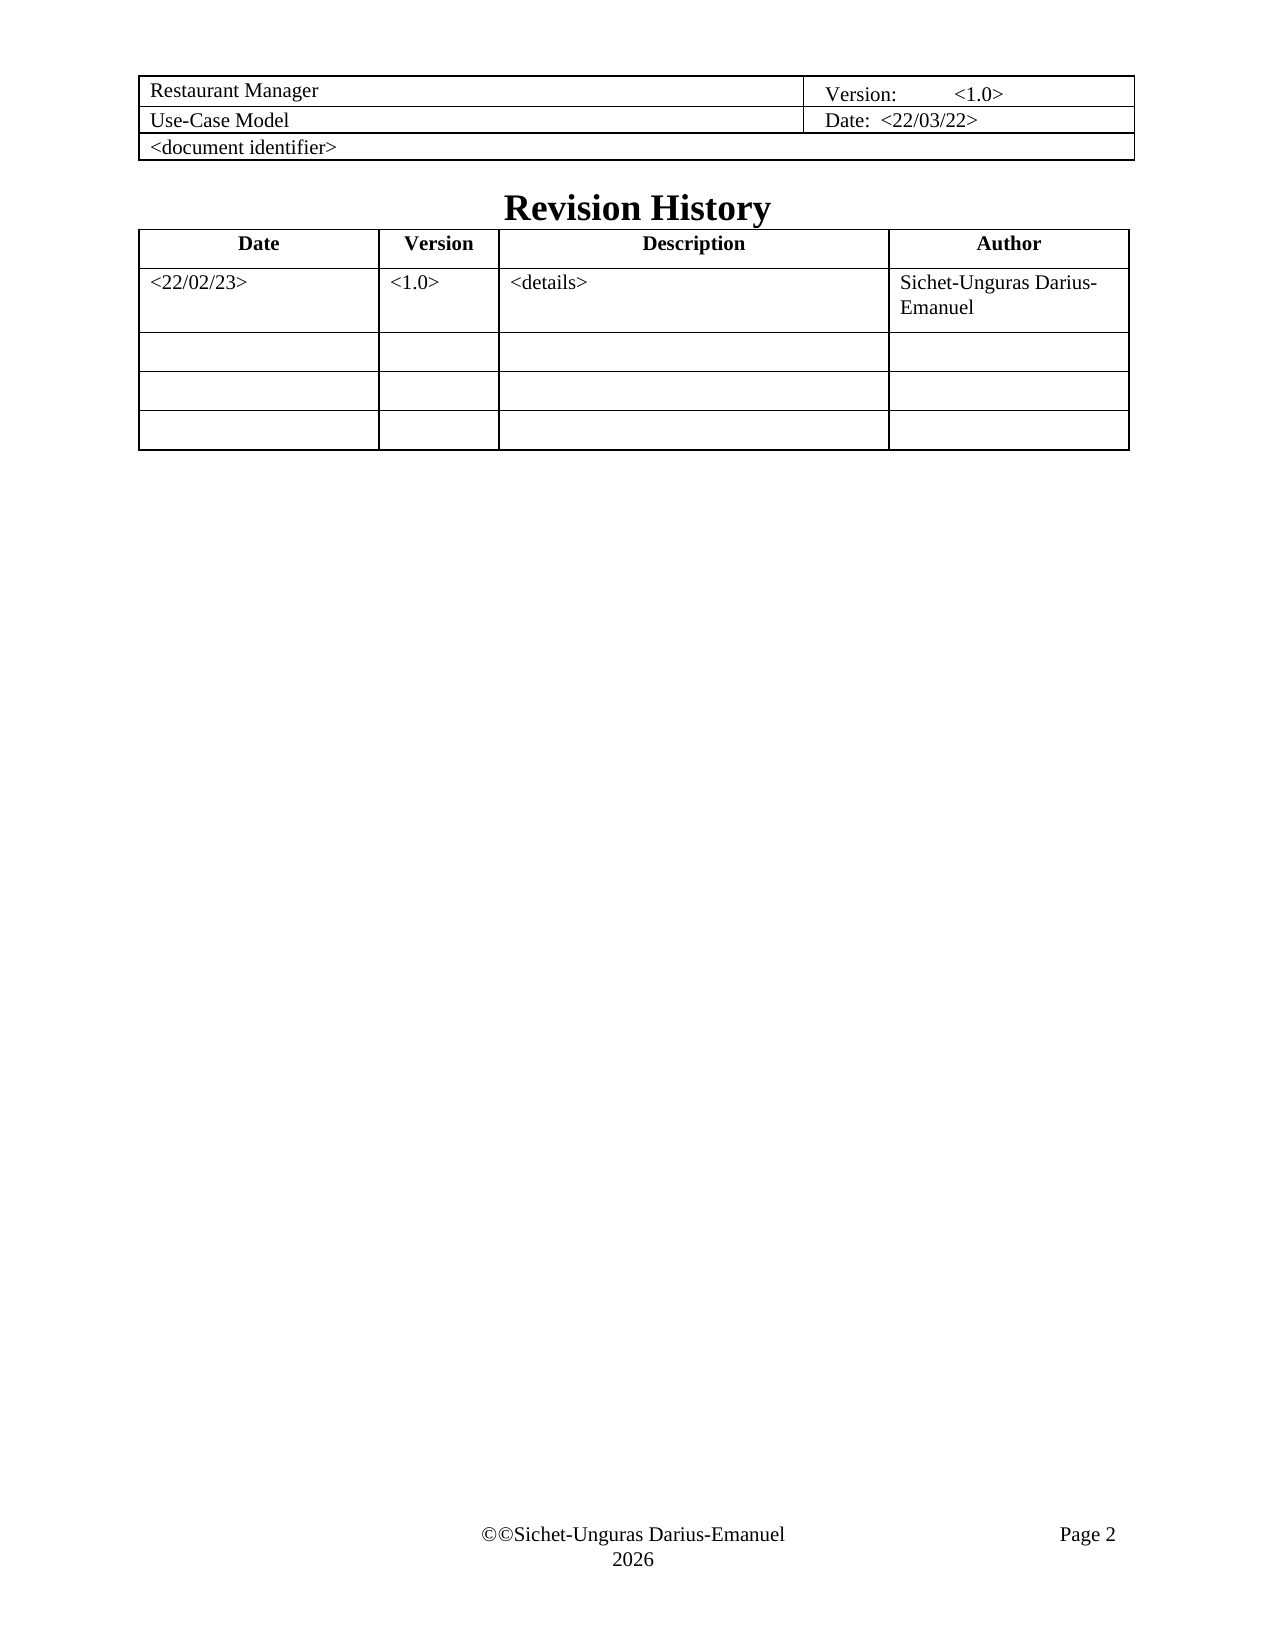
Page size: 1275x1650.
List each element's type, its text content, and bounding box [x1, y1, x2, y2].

table_cell <22/02/23> [140, 269, 378, 332]
table_cell [890, 372, 1128, 410]
table_cell [380, 372, 498, 410]
table_cell Sichet-Unguras Darius-Emanuel [890, 269, 1128, 332]
table_cell <details> [500, 269, 888, 332]
table_cell [500, 333, 888, 371]
table_cell [380, 333, 498, 371]
table_cell [140, 411, 378, 449]
table_header Author [890, 230, 1128, 268]
table_cell [140, 333, 378, 371]
table_cell [890, 411, 1128, 449]
table_cell [500, 372, 888, 410]
table_header Date [140, 230, 378, 268]
table_cell [140, 372, 378, 410]
table_cell [890, 333, 1128, 371]
table_header Version [380, 230, 498, 268]
table_cell [500, 411, 888, 449]
table_cell <1.0> [380, 269, 498, 332]
table_header Description [500, 230, 888, 268]
title Revision History [150, 185, 1125, 228]
table_cell [380, 411, 498, 449]
